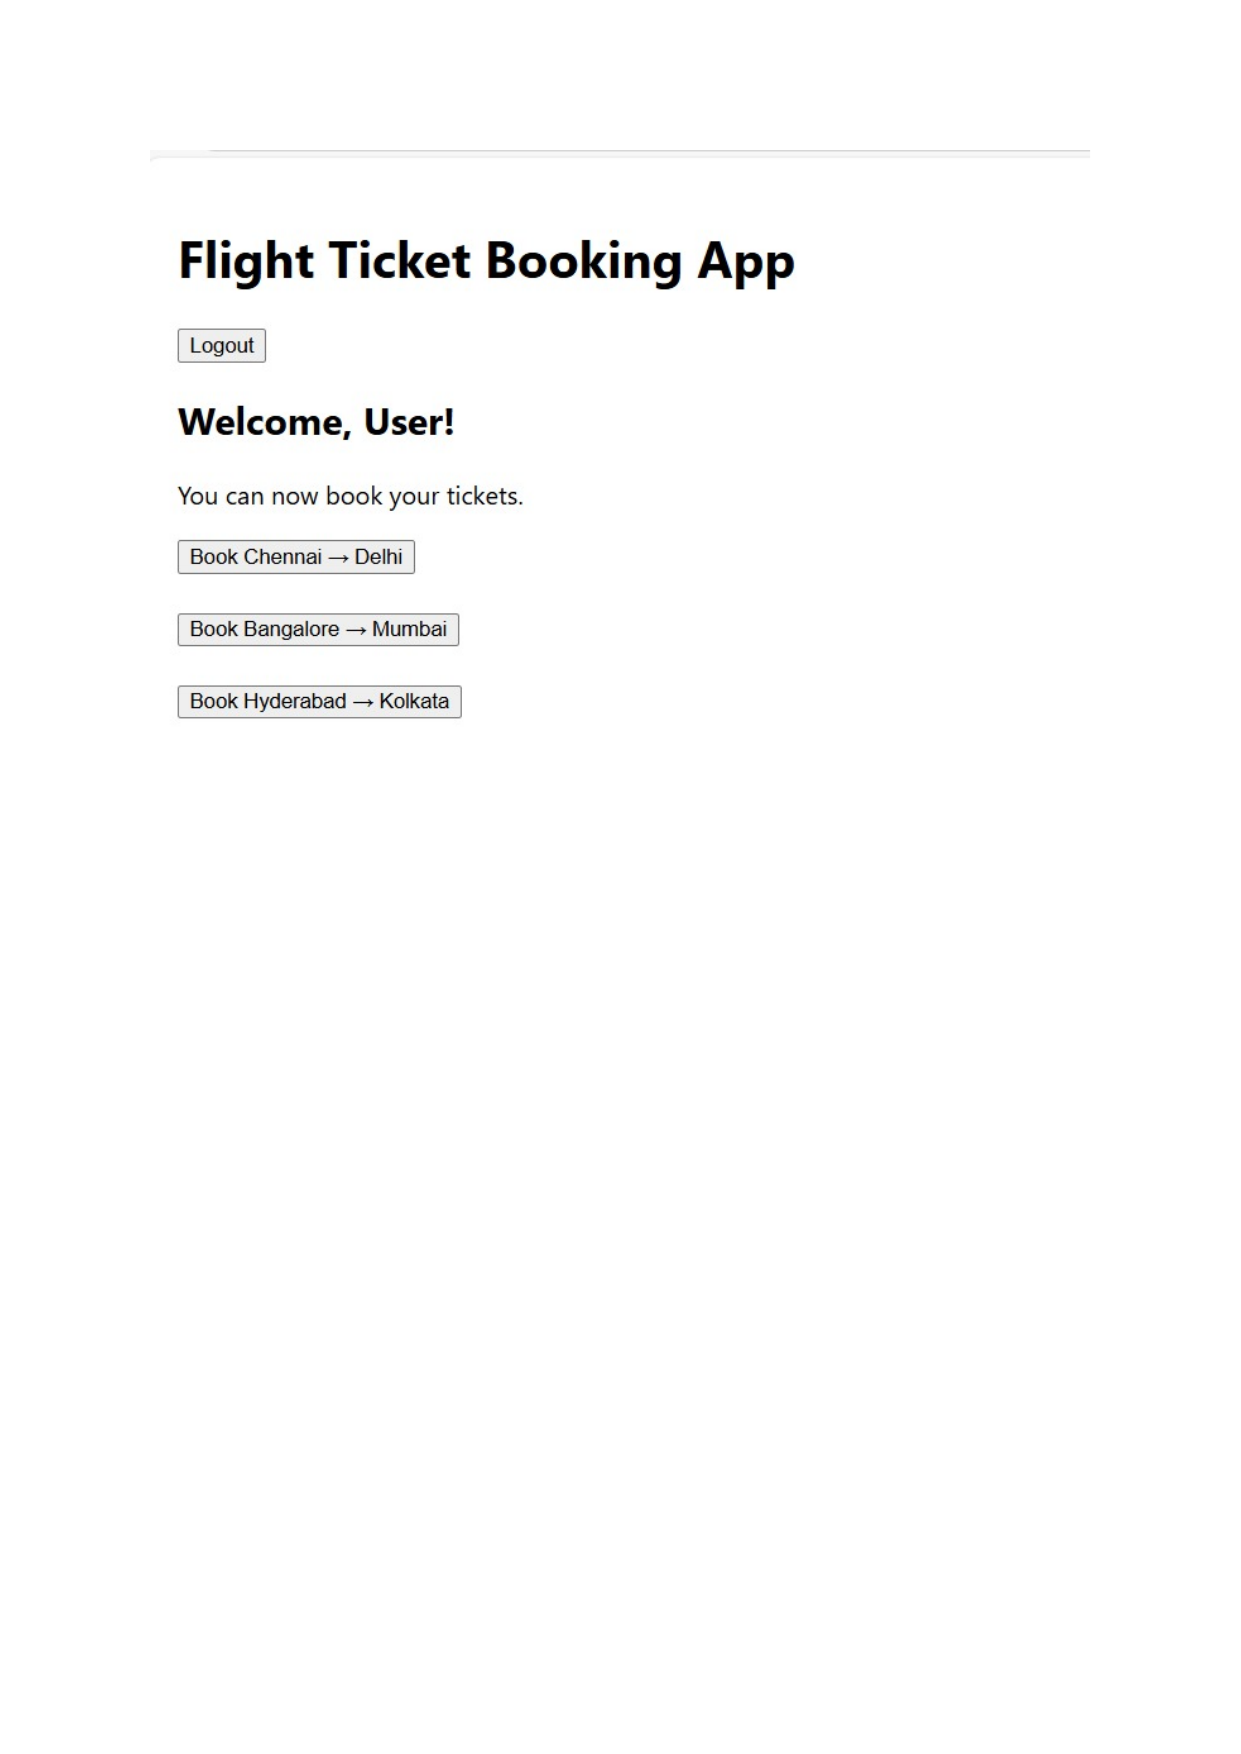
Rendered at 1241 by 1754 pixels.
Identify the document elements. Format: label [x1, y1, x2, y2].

picture [150, 150, 1091, 821]
